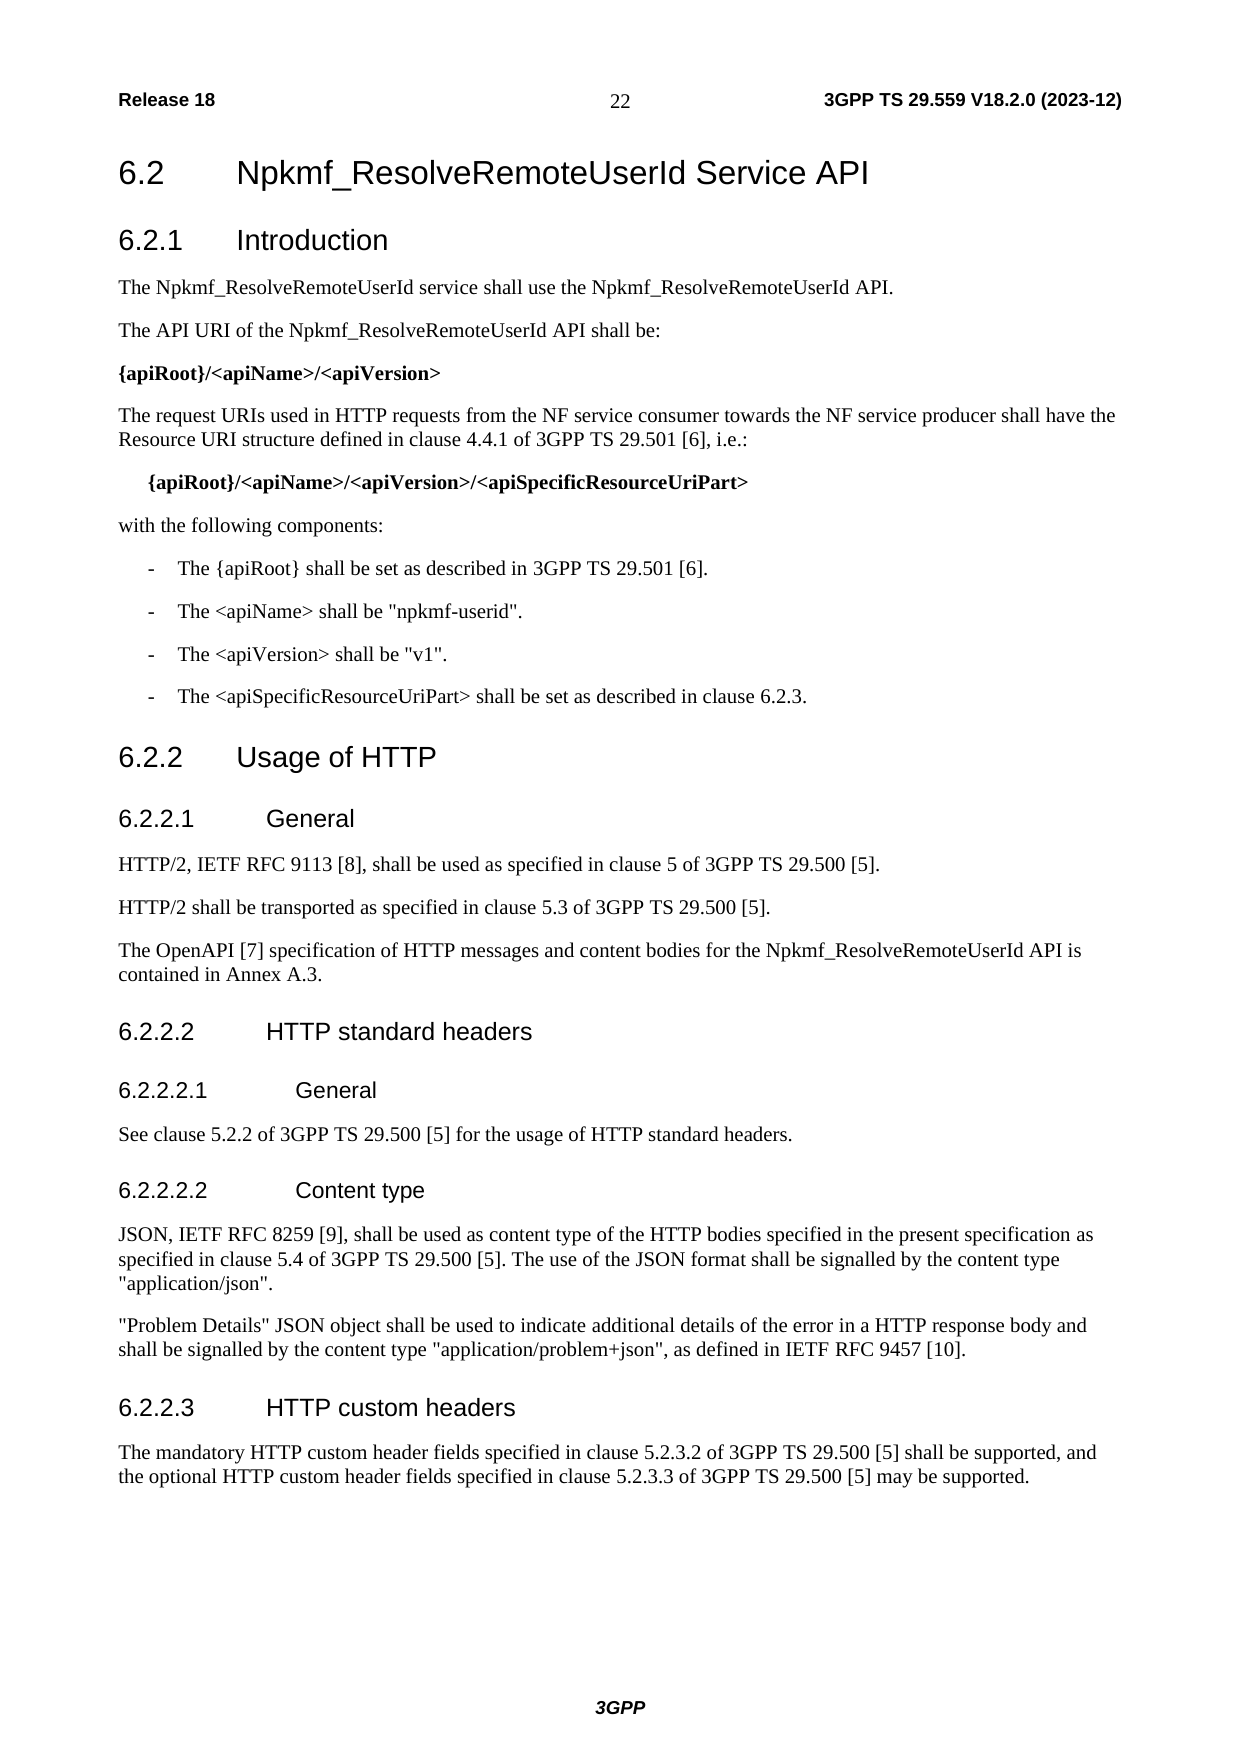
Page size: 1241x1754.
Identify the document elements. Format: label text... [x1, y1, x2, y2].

text with the following components: [118, 513, 1122, 537]
text HTTP/2 shall be transported as specified in clause 5.3 of 3GPP TS 29.500 [5]. [118, 895, 1122, 919]
subtitle 6.2 Npkmf_ResolveRemoteUserId Service API [118, 153, 1122, 191]
text {apiRoot}/<apiName>/<apiVersion> [118, 361, 1122, 384]
text The API URI of the Npkmf_ResolveRemoteUserId API shall be: [118, 318, 1122, 342]
subtitle 6.2.2.2.2 Content type [118, 1177, 1122, 1204]
text "Problem Details" JSON object shall be used to indicate additional details of the error in a HTTP response body and shall be signalled by the content type "application/problem+json", as defined in IETF RFC 9457 [10]. [118, 1313, 1122, 1361]
text - The <apiSpecificResourceUriPart> shall be set as described in clause 6.2.3. [148, 684, 1122, 708]
text - The <apiVersion> shall be "v1". [148, 641, 1122, 666]
subtitle 6.2.2.3 HTTP custom headers [118, 1393, 1122, 1421]
text - The <apiName> shall be "npkmf-userid". [148, 599, 1122, 623]
text See clause 5.2.2 of 3GPP TS 29.500 [5] for the usage of HTTP standard headers. [118, 1122, 1122, 1146]
text JSON, IETF RFC 8259 [9], shall be used as content type of the HTTP bodies specified in the present specification as specified in clause 5.4 of 3GPP TS 29.500 [5]. The use of the JSON format shall be signalled by the content type "application/json". [118, 1222, 1122, 1294]
subtitle 6.2.2 Usage of HTTP [118, 739, 1122, 773]
text The request URIs used in HTTP requests from the NF service consumer towards the NF service producer shall have the Resource URI structure defined in clause 4.4.1 of 3GPP TS 29.501 [6], i.e.: [118, 403, 1122, 451]
text The mandatory HTTP custom header fields specified in clause 5.2.3.2 of 3GPP TS 29.500 [5] shall be supported, and the optional HTTP custom header fields specified in clause 5.2.3.3 of 3GPP TS 29.500 [5] may be supported. [118, 1440, 1122, 1488]
subtitle 6.2.2.1 General [118, 804, 1122, 833]
text The OpenAPI [7] specification of HTTP messages and content bodies for the Npkmf_ResolveRemoteUserId API is contained in Annex A.3. [118, 937, 1122, 986]
text HTTP/2, IETF RFC 9113 [8], shall be used as specified in clause 5 of 3GPP TS 29.500 [5]. [118, 852, 1122, 876]
subtitle 6.2.1 Introduction [118, 223, 1122, 256]
subtitle 6.2.2.2.1 General [118, 1077, 1122, 1103]
text - The {apiRoot} shall be set as described in 3GPP TS 29.501 [6]. [148, 556, 1122, 580]
subtitle 6.2.2.2 HTTP standard headers [118, 1017, 1122, 1046]
text The Npkmf_ResolveRemoteUserId service shall use the Npkmf_ResolveRemoteUserId API. [118, 275, 1122, 299]
text {apiRoot}/<apiName>/<apiVersion>/<apiSpecificResourceUriPart> [148, 470, 1122, 494]
